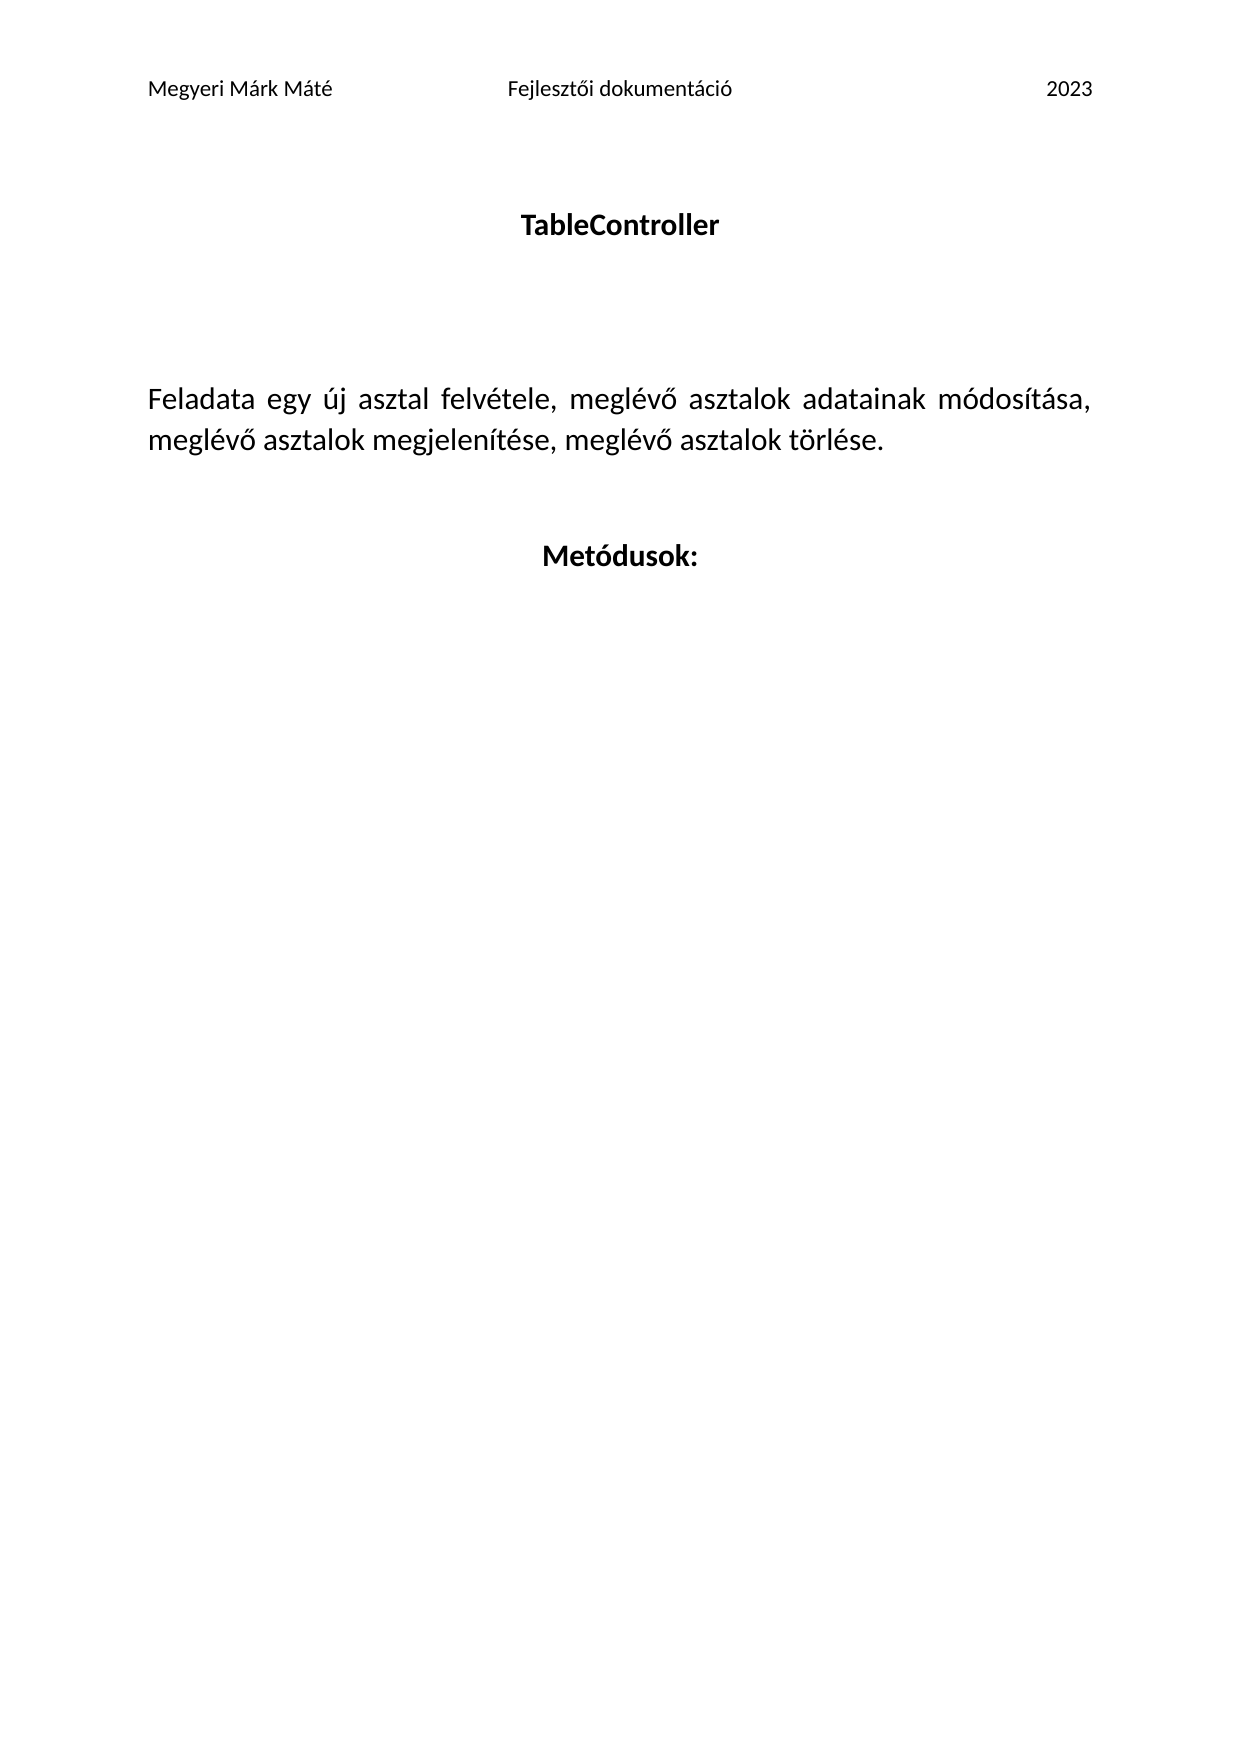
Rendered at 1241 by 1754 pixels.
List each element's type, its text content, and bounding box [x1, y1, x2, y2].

text TableController [148, 205, 1093, 243]
text Feladata egy új asztal felvétele, meglévő asztalok adatainak módosítása, meglévő asztalok megjelenítése, meglévő asztalok törlése. [148, 379, 1093, 458]
text Metódusok: [148, 536, 1093, 574]
